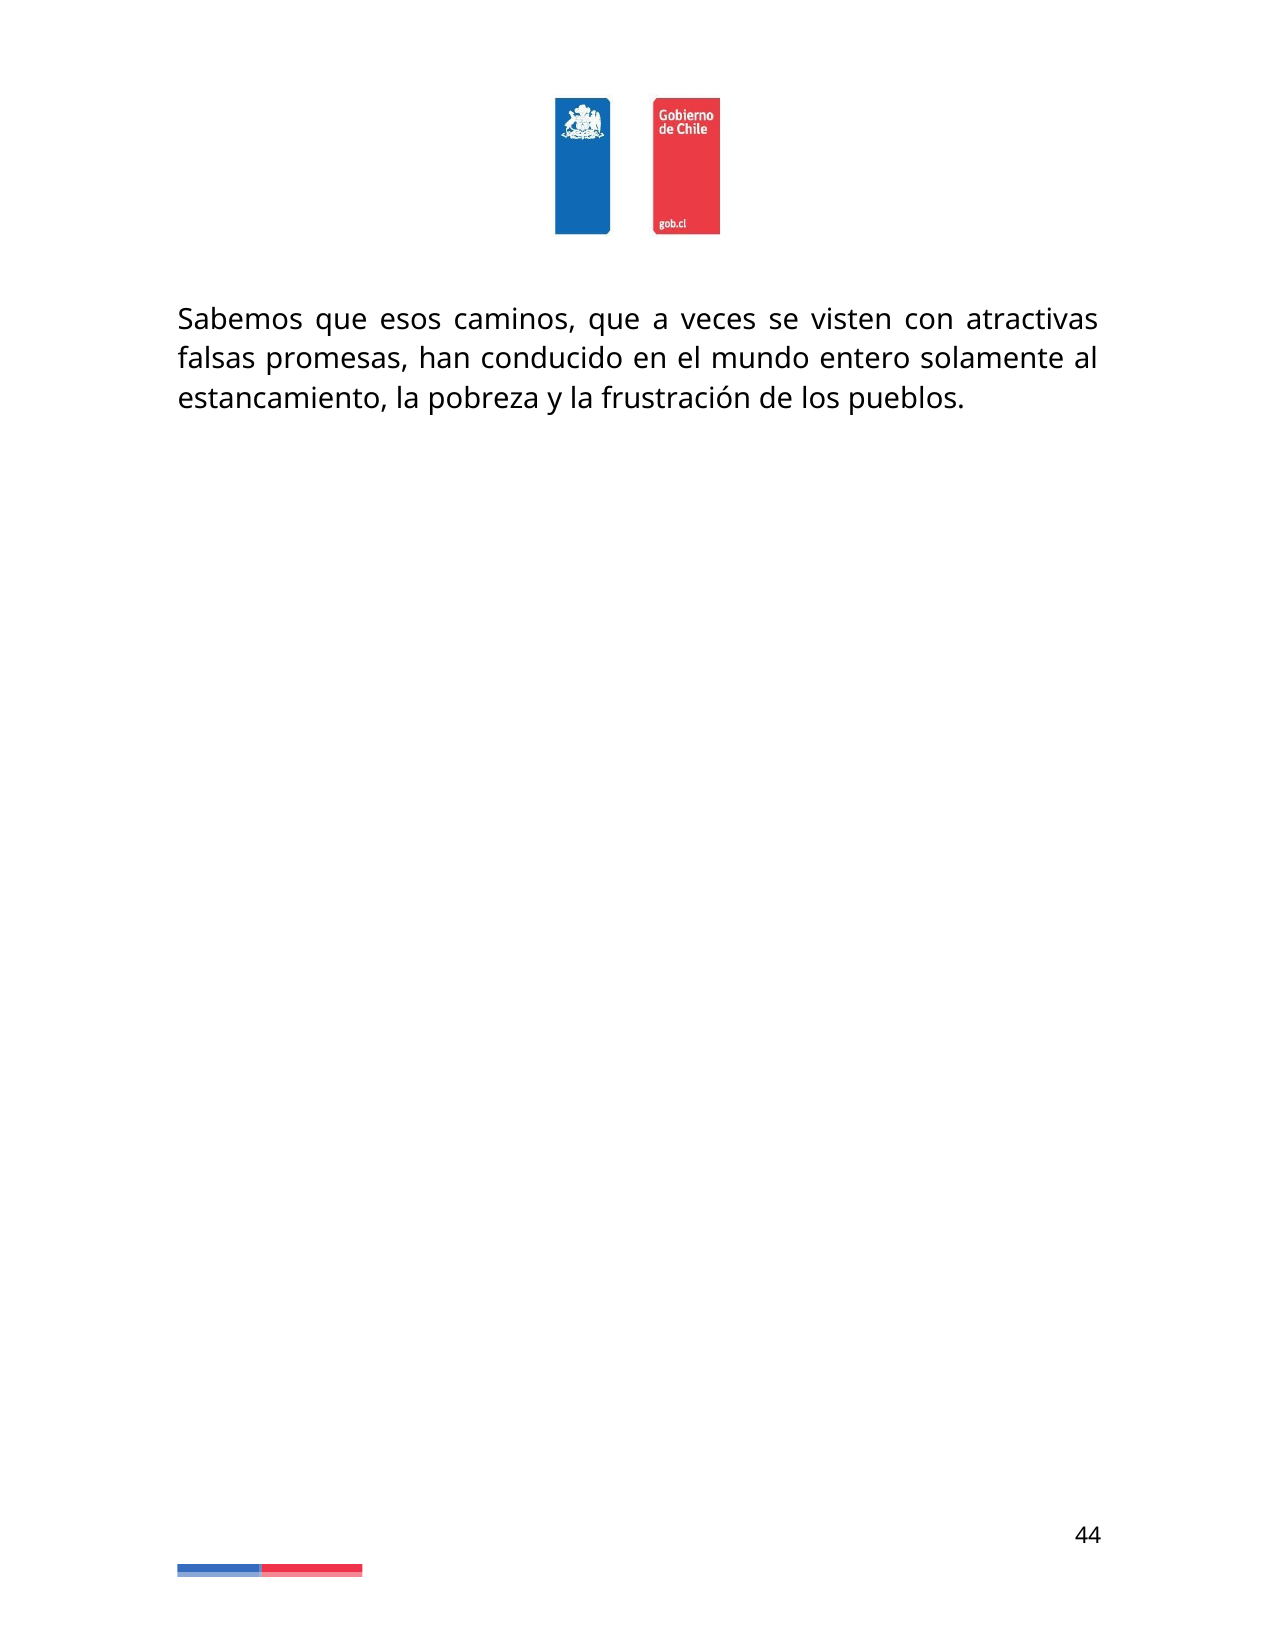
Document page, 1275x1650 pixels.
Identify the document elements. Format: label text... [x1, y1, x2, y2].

picture [177, 1564, 363, 1577]
text Sabemos que esos caminos, que a veces se visten con atractivas falsas promesas, han conducido en el mundo entero solamente al estancamiento, la pobreza y la frustración de los pueblos. [177, 298, 1098, 417]
picture [533, 73, 742, 259]
